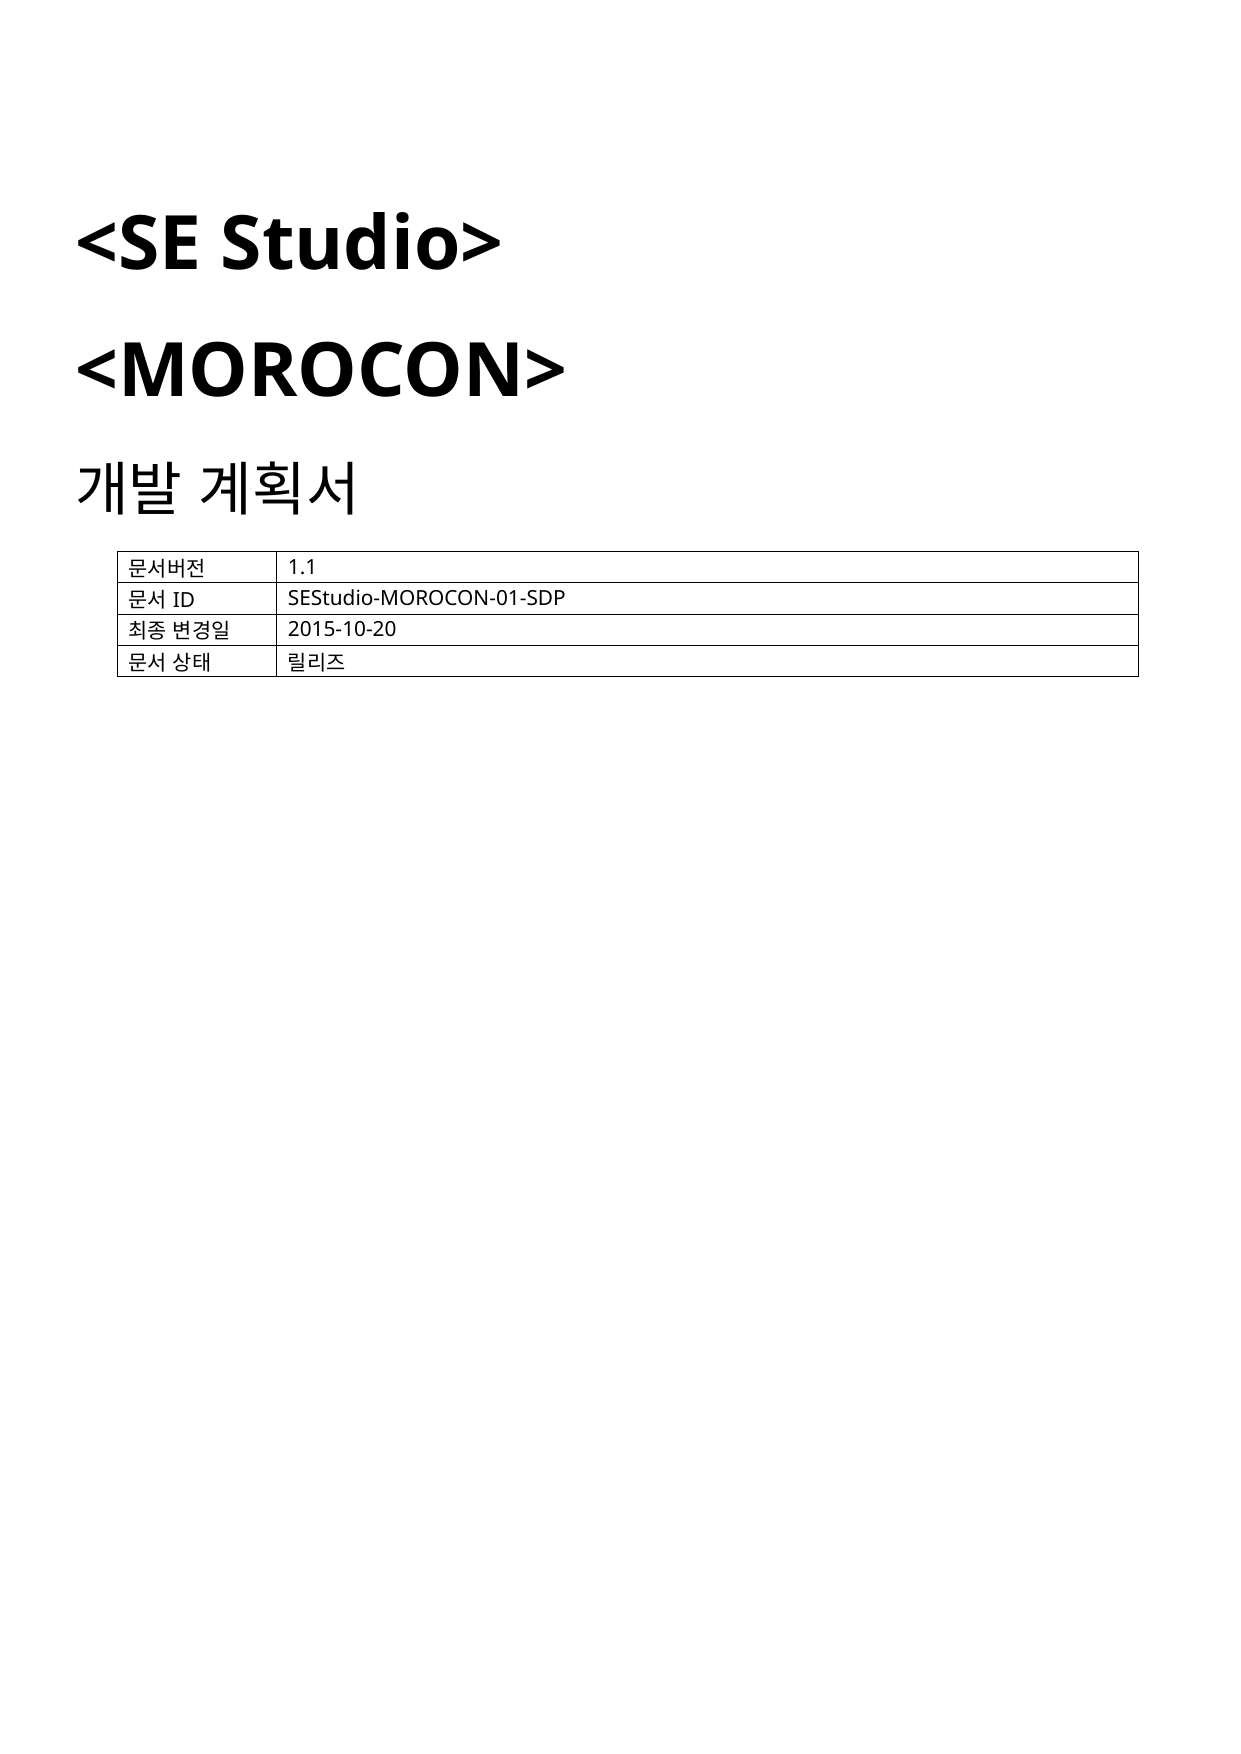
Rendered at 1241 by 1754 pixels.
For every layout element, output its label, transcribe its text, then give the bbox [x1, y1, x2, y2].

table_header 문서버전 [118, 552, 276, 582]
table_cell 릴리즈 [277, 646, 1138, 676]
text <SE Studio> [75, 189, 1165, 291]
text 개발 계획서 [75, 443, 1165, 527]
text <MOROCON> [75, 316, 1165, 418]
table_header 1.1 [277, 552, 1138, 582]
table_cell SEStudio-MOROCON-01-SDP [277, 583, 1138, 613]
table_cell 최종 변경일 [118, 615, 276, 645]
table_cell 문서 상태 [118, 646, 276, 676]
table_cell 문서 ID [118, 583, 276, 613]
table_cell 2015-10-20 [277, 615, 1138, 645]
